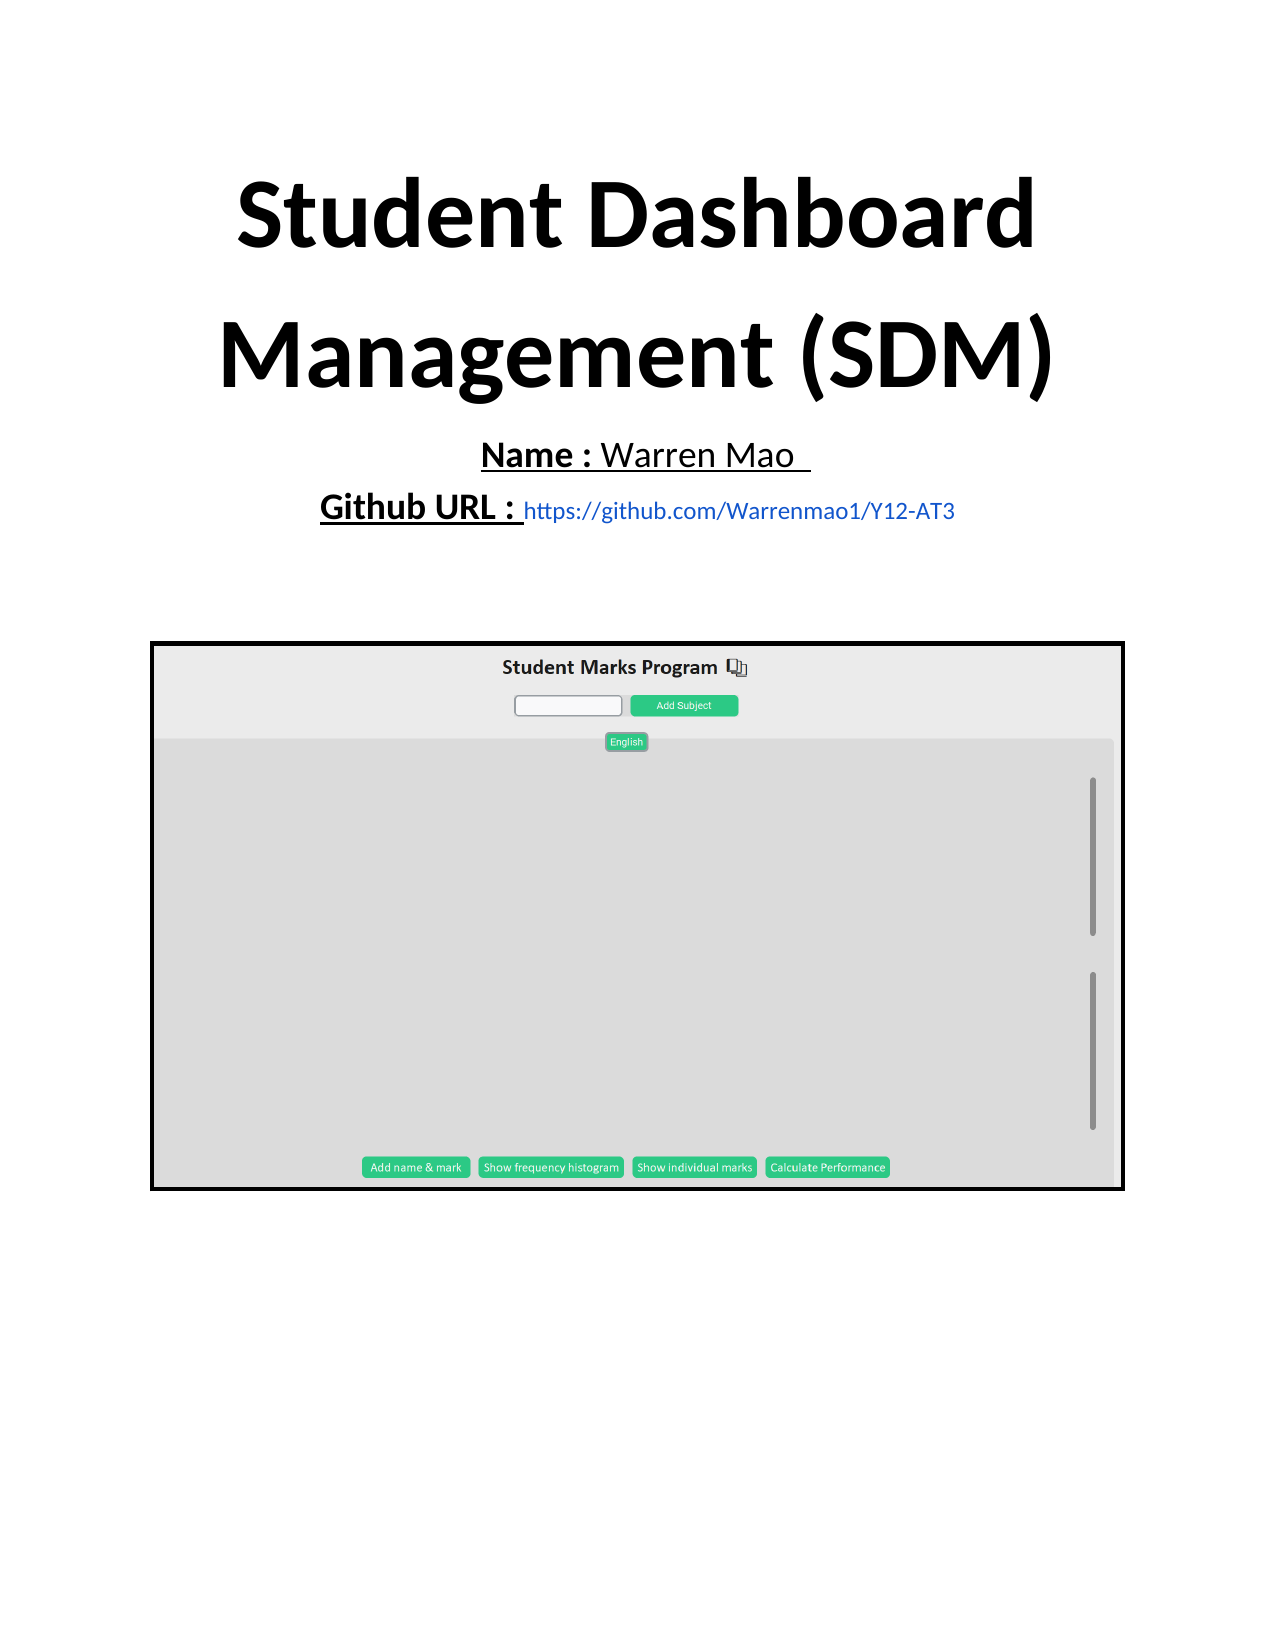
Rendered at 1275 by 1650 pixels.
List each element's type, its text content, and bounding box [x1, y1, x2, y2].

text Name : Warren Mao [150, 431, 1125, 476]
picture [154, 646, 1121, 1187]
text Github URL : https://github.com/Warrenmao1/Y12-AT3 [150, 483, 1125, 529]
text Student Dashboard Management (SDM) [150, 150, 1125, 412]
